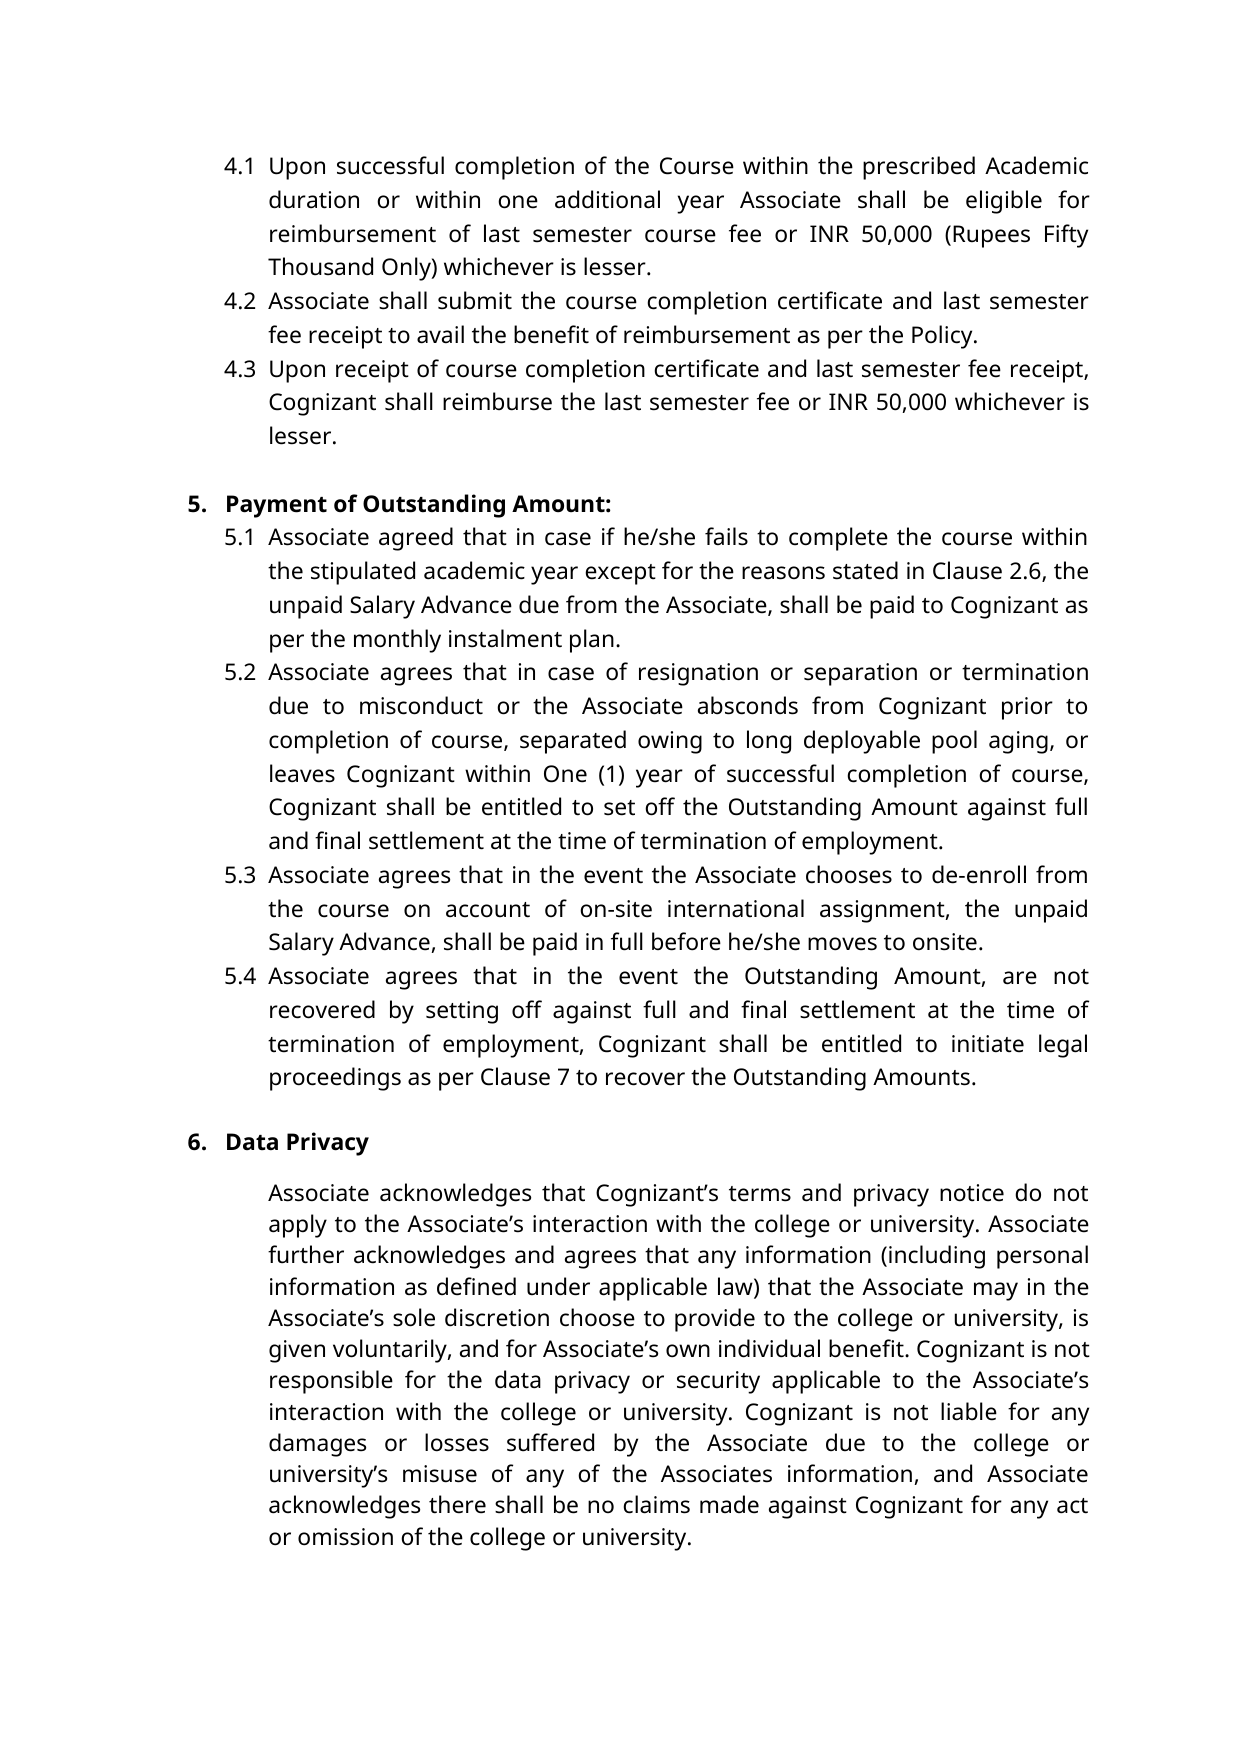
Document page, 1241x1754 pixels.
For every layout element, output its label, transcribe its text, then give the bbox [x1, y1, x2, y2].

list Associate agreed that in case if he/she fails to complete the course within the stipulated academic year except for the reasons stated in Clause 2.6, the unpaid Salary Advance due from the Associate, shall be paid to Cognizant as per the monthly instalment plan. [224, 521, 1090, 654]
list Associate agrees that in the event the Associate chooses to de-enroll from the course on account of on-site international assignment, the unpaid Salary Advance, shall be paid in full before he/she moves to onsite. [224, 859, 1090, 957]
list Associate agrees that in case of resignation or separation or termination due to misconduct or the Associate absconds from Cognizant prior to completion of course, separated owing to long deployable pool aging, or leaves Cognizant within One (1) year of successful completion of course, Cognizant shall be entitled to set off the Outstanding Amount against full and final settlement at the time of termination of employment. [224, 656, 1090, 856]
text Associate acknowledges that Cognizant’s terms and privacy notice do not apply to the Associate’s interaction with the college or university. Associate further acknowledges and agrees that any information (including personal information as defined under applicable law) that the Associate may in the Associate’s sole discretion choose to provide to the college or university, is given voluntarily, and for Associate’s own individual benefit. Cognizant is not responsible for the data privacy or security applicable to the Associate’s interaction with the college or university. Cognizant is not liable for any damages or losses suffered by the Associate due to the college or university’s misuse of any of the Associates information, and Associate acknowledges there shall be no claims made against Cognizant for any act or omission of the college or university. [268, 1177, 1090, 1552]
list Payment of Outstanding Amount: [187, 487, 1090, 519]
list Associate shall submit the course completion certificate and last semester fee receipt to avail the benefit of reimbursement as per the Policy. [224, 285, 1090, 350]
list Upon successful completion of the Course within the prescribed Academic duration or within one additional year Associate shall be eligible for reimbursement of last semester course fee or INR 50,000 (Rupees Fifty Thousand Only) whichever is lesser. [224, 150, 1090, 282]
list Upon receipt of course completion certificate and last semester fee receipt, Cognizant shall reimburse the last semester fee or INR 50,000 whichever is lesser. [224, 352, 1090, 451]
list Data Privacy [187, 1126, 1090, 1157]
list Associate agrees that in the event the Outstanding Amount, are not recovered by setting off against full and final settlement at the time of termination of employment, Cognizant shall be entitled to initiate legal proceedings as per Clause 7 to recover the Outstanding Amounts. [224, 960, 1090, 1092]
